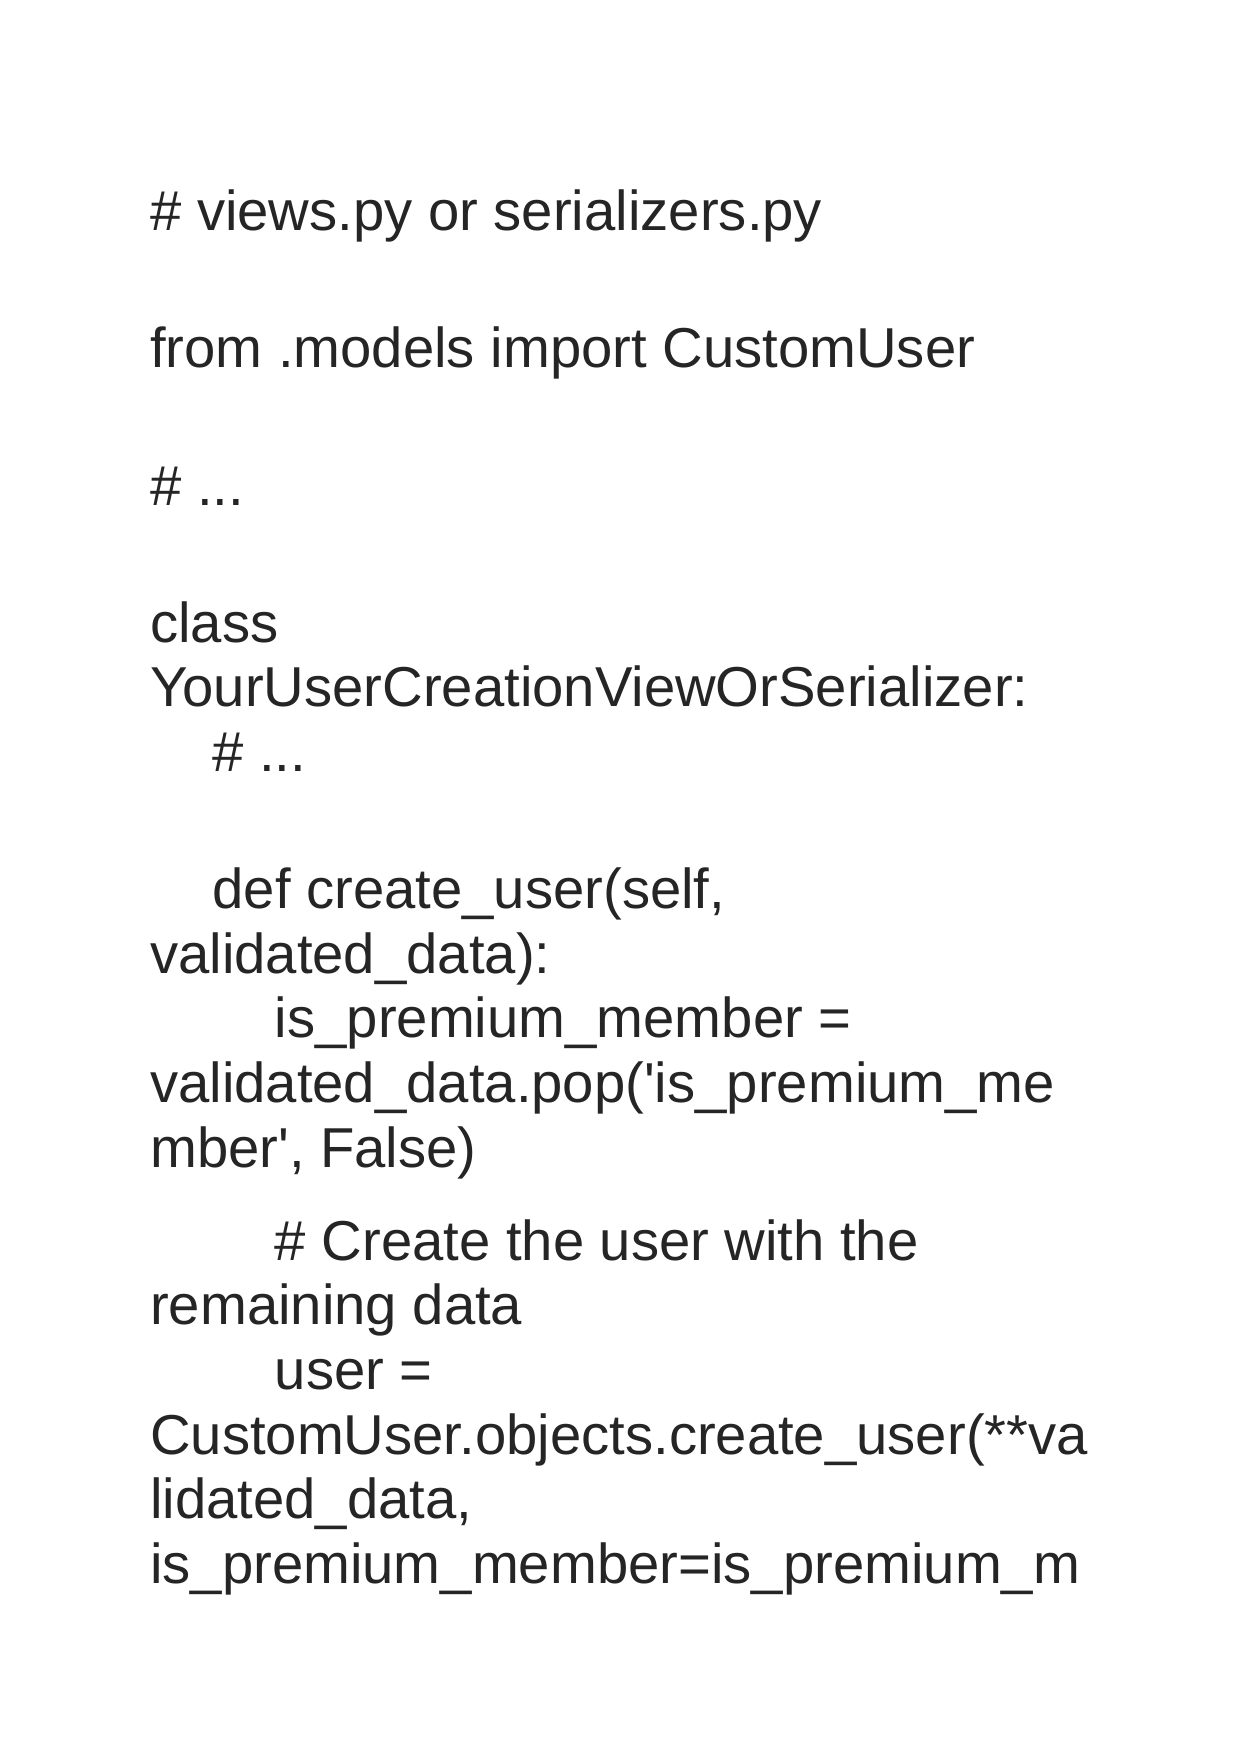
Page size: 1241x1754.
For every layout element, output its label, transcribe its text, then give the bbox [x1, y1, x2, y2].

text def create_user(self, validated_data): [150, 862, 1090, 991]
text from .models import CustomUser [150, 321, 1090, 386]
text # ... [150, 725, 1090, 789]
text is_premium_member = validated_data.pop('is_premium_member', False) [150, 991, 1090, 1185]
text class YourUserCreationViewOrSerializer: [150, 595, 1090, 725]
text # Create the user with the remaining data [150, 1219, 1090, 1349]
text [150, 1349, 1090, 1543]
text # views.py or serializers.py [150, 184, 1090, 249]
text # ... [150, 458, 1090, 523]
